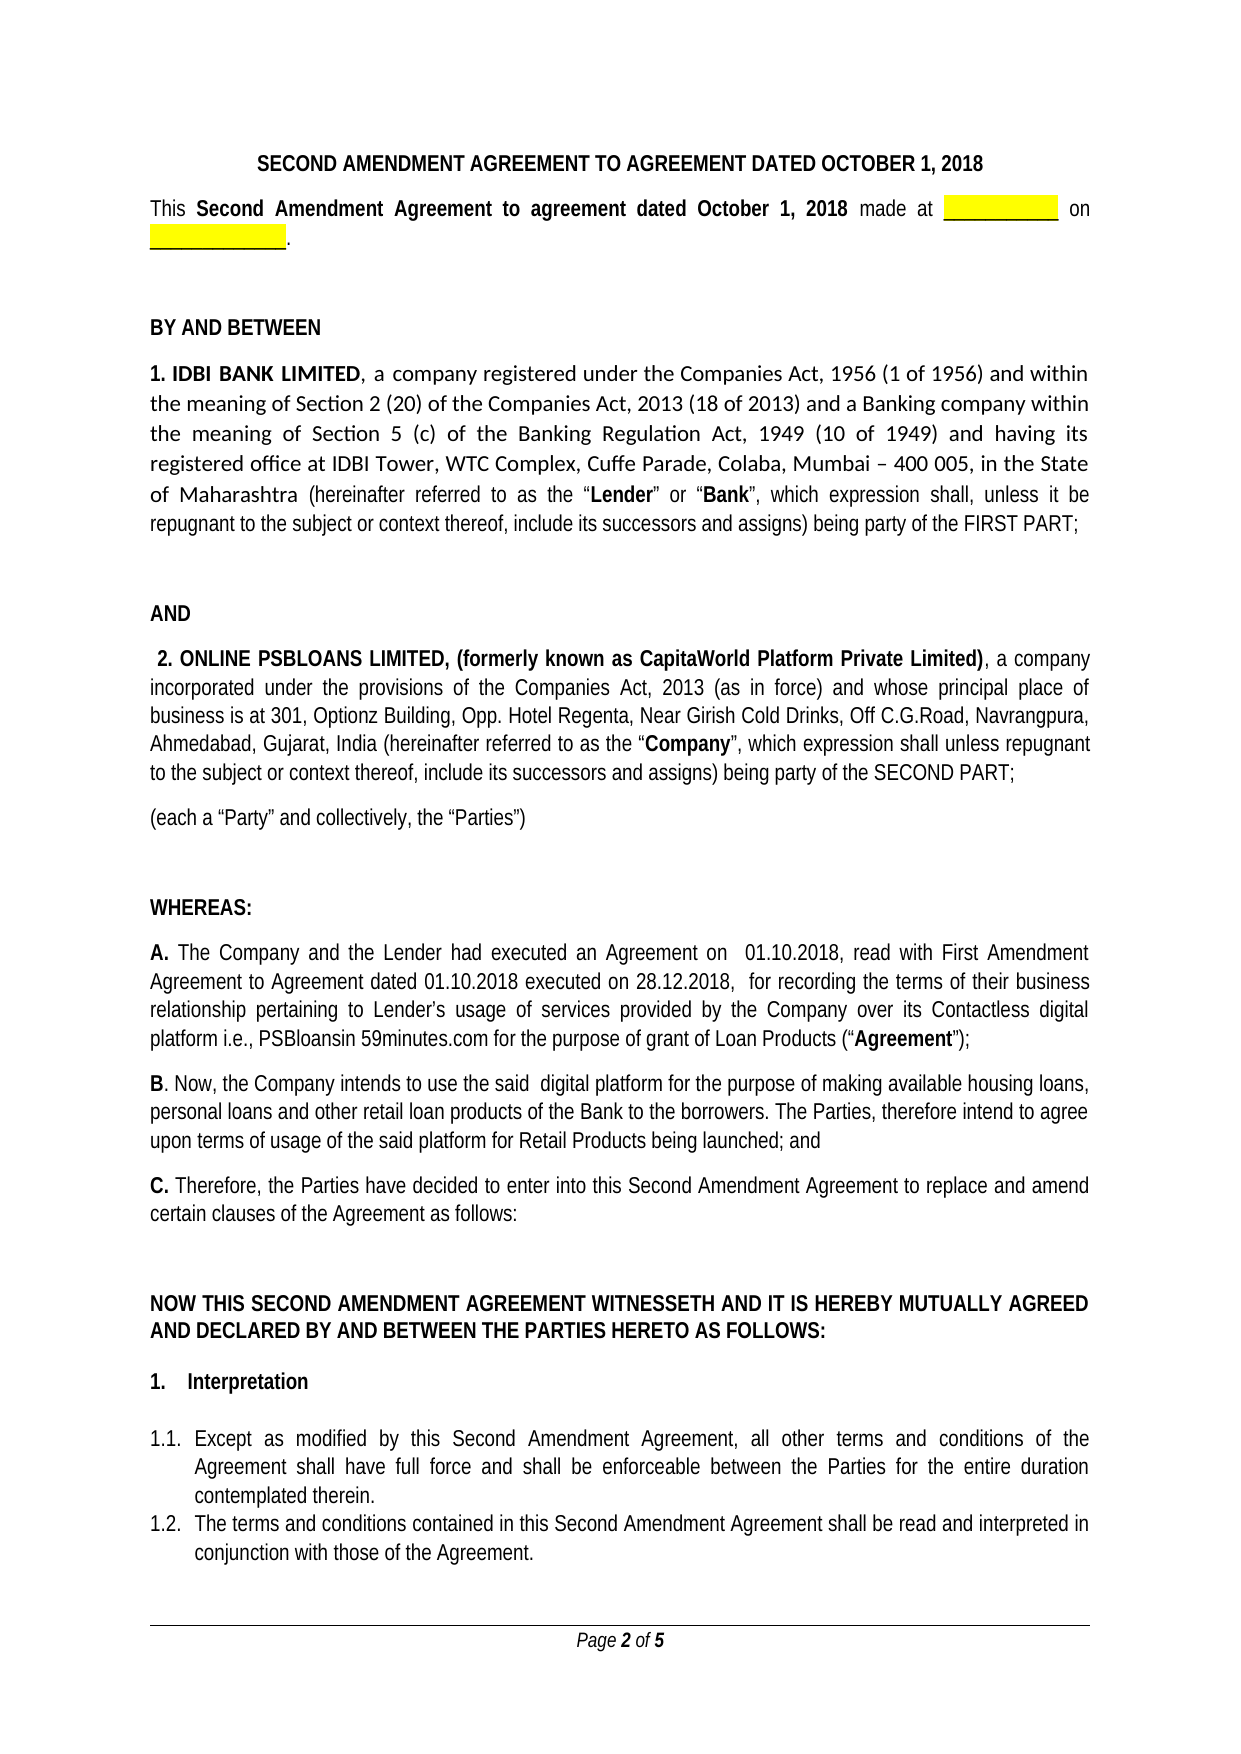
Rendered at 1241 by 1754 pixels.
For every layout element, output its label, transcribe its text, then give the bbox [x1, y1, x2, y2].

list The terms and conditions contained in this Second Amendment Agreement shall be read and interpreted in conjunction with those of the Agreement. [150, 1510, 1090, 1565]
text This Second Amendment Agreement to agreement dated October 1, 2018 made at ___________ on _____________. [150, 195, 1090, 250]
text C. Therefore, the Parties have decided to enter into this Second Amendment Agreement to replace and amend certain clauses of the Agreement as follows: [150, 1172, 1090, 1226]
text (each a “Party” and collectively, the “Parties”) [150, 804, 1090, 830]
text 1. IDBI BANK LIMITED, a company registered under the Companies Act, 1956 (1 of 1956) and within the meaning of Section 2 (20) of the Companies Act, 2013 (18 of 2013) and a Banking company within the meaning of Section 5 (c) of the Banking Regulation Act, 1949 (10 of 1949) and having its registered office at IDBI Tower, WTC Complex, Cuffe Parade, Colaba, Mumbai – 400 005, in the State of Maharashtra (hereinafter referred to as the “Lender” or “Bank”, which expression shall, unless it be repugnant to the subject or context thereof, include its successors and assigns) being party of the FIRST PART; [150, 359, 1090, 536]
text BY AND BETWEEN [150, 314, 1090, 340]
text A. The Company and the Lender had executed an Agreement on 01.10.2018, read with First Amendment Agreement to Agreement dated 01.10.2018 executed on 28.12.2018, for recording the terms of their business relationship pertaining to Lender’s usage of services provided by the Company over its Contactless digital platform i.e., PSBloansin 59minutes.com for the purpose of grant of Loan Products (“Agreement”); [150, 939, 1090, 1051]
text SECOND AMENDMENT AGREEMENT TO AGREEMENT DATED OCTOBER 1, 2018 [150, 150, 1090, 176]
list Interpretation [150, 1368, 1090, 1394]
text NOW THIS SECOND AMENDMENT AGREEMENT WITNESSETH AND IT IS HEREBY MUTUALLY AGREED AND DECLARED BY AND BETWEEN THE PARTIES HERETO AS FOLLOWS: [150, 1290, 1090, 1343]
text B. Now, the Company intends to use the said digital platform for the purpose of making available housing loans, personal loans and other retail loan products of the Bank to the borrowers. The Parties, therefore intend to agree upon terms of usage of the said platform for Retail Products being launched; and [150, 1070, 1090, 1153]
text 2. ONLINE PSBLOANS LIMITED, (formerly known as CapitaWorld Platform Private Limited), a company incorporated under the provisions of the Companies Act, 2013 (as in force) and whose principal place of business is at 301, Optionz Building, Opp. Hotel Regenta, Near Girish Cold Drinks, Off C.G.Road, Navrangpura, Ahmedabad, Gujarat, India (hereinafter referred to as the “Company”, which expression shall unless repugnant to the subject or context thereof, include its successors and assigns) being party of the SECOND PART; [150, 645, 1090, 785]
text WHEREAS: [150, 894, 1090, 921]
text AND [150, 600, 1090, 626]
list Except as modified by this Second Amendment Agreement, all other terms and conditions of the Agreement shall have full force and shall be enforceable between the Parties for the entire duration contemplated therein. [150, 1425, 1090, 1508]
